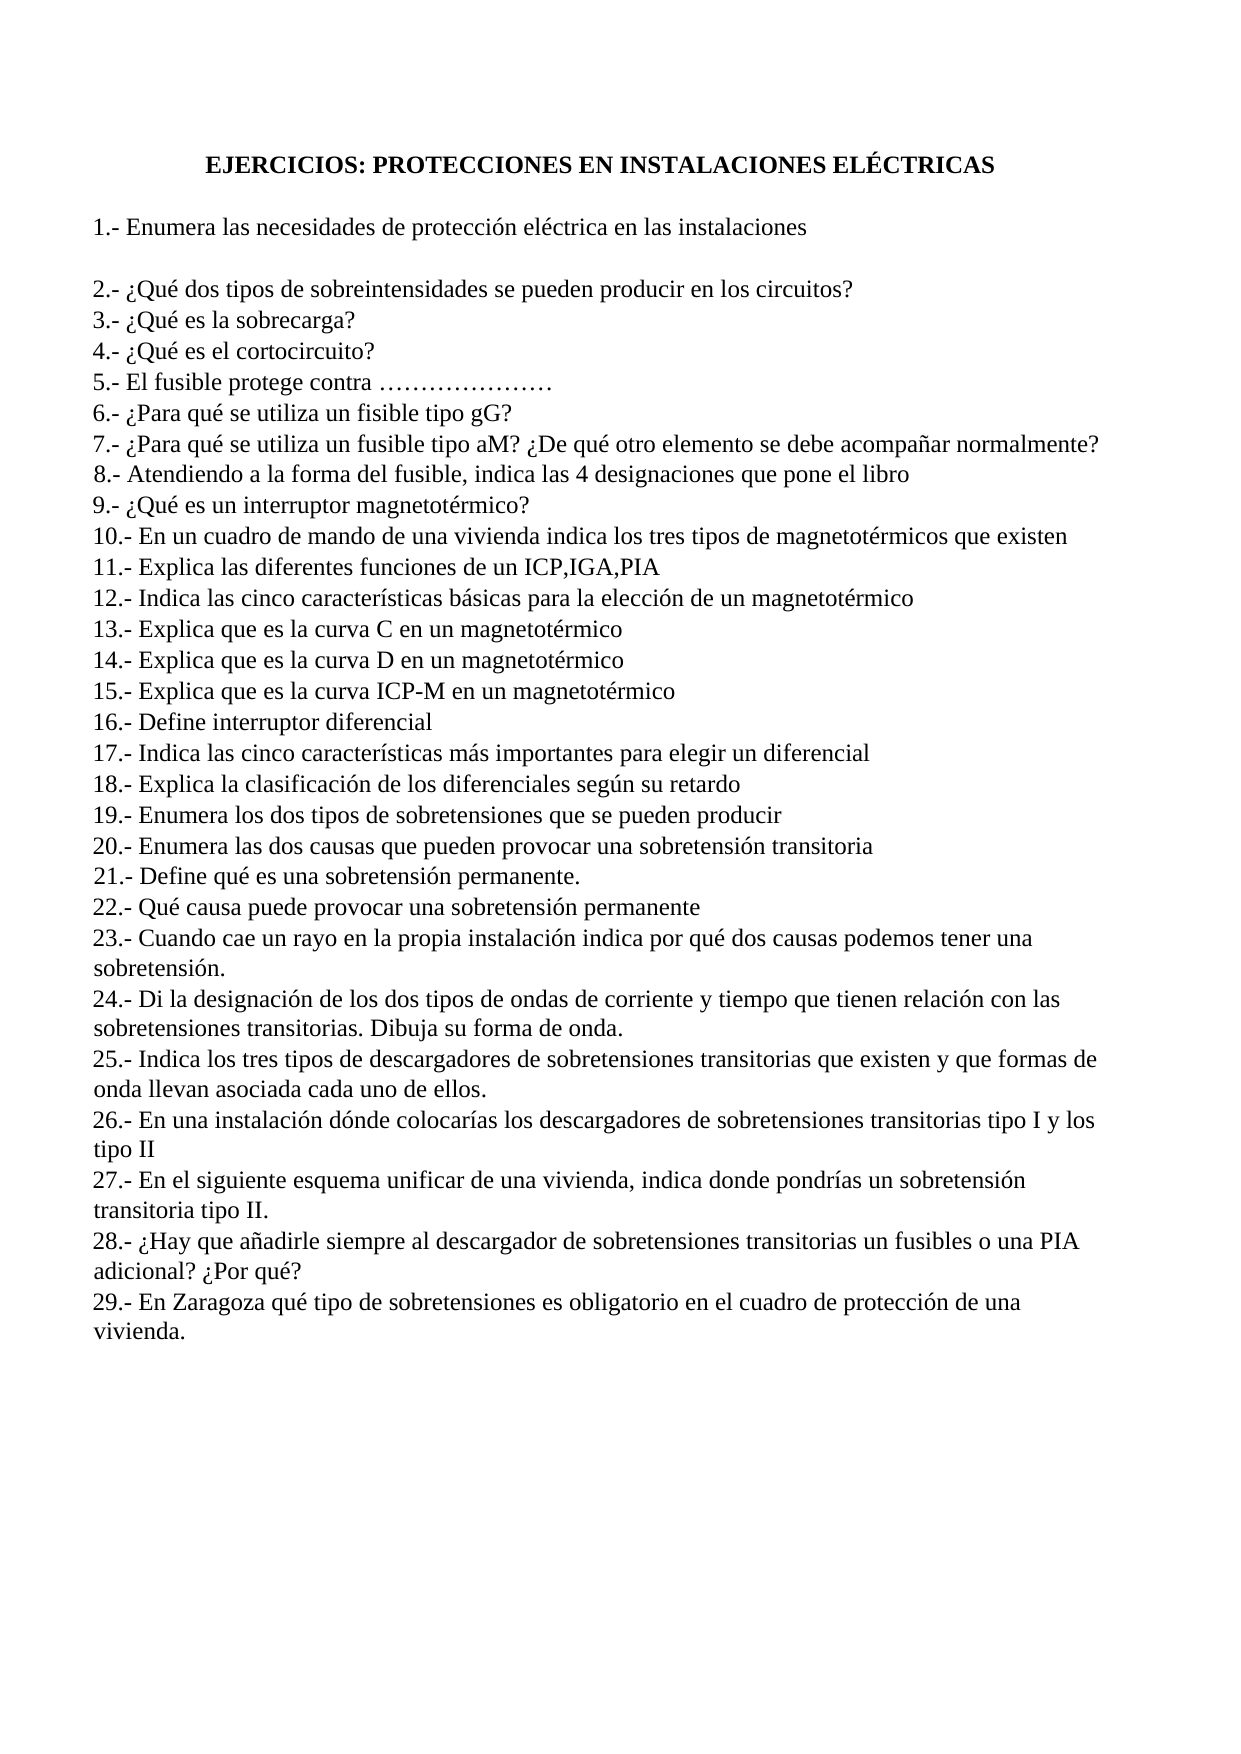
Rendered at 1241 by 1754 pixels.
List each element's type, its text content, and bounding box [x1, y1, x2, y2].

text 11.- Explica las diferentes funciones de un ICP,IGA,PIA [92, 552, 1101, 581]
text 27.- En el siguiente esquema unificar de una vivienda, indica donde pondrías un sobretensión transitoria tipo II. [92, 1166, 1101, 1224]
text 29.- En Zaragoza qué tipo de sobretensiones es obligatorio en el cuadro de protección de una vivienda. [92, 1287, 1101, 1345]
text EJERCICIOS: PROTECCIONES EN INSTALACIONES ELÉCTRICAS [99, 150, 1101, 179]
text 10.- En un cuadro de mando de una vivienda indica los tres tipos de magnetotérmicos que existen [92, 521, 1101, 550]
text 24.- Di la designación de los dos tipos de ondas de corriente y tiempo que tienen relación con las sobretensiones transitorias. Dibuja su forma de onda. [92, 984, 1101, 1042]
text 26.- En una instalación dónde colocarías los descargadores de sobretensiones transitorias tipo I y los tipo II [92, 1105, 1101, 1163]
text 7.- ¿Para qué se utiliza un fusible tipo aM? ¿De qué otro elemento se debe acompañar normalmente? 8.- Atendiendo a la forma del fusible, indica las 4 designaciones que pone el libro [92, 429, 1101, 488]
text 18.- Explica la clasificación de los diferenciales según su retardo [92, 769, 1101, 798]
text 23.- Cuando cae un rayo en la propia instalación indica por qué dos causas podemos tener una sobretensión. [92, 923, 1101, 981]
text 4.- ¿Qué es el cortocircuito? [92, 336, 1101, 365]
text 2.- ¿Qué dos tipos de sobreintensidades se pueden producir en los circuitos? [92, 274, 855, 303]
text 20.- Enumera las dos causas que pueden provocar una sobretensión transitoria 21.- Define qué es una sobretensión permanente. [92, 831, 875, 890]
text 6.- ¿Para qué se utiliza un fisible tipo gG? [92, 398, 1101, 427]
text 5.- El fusible protege contra ………………… [92, 367, 1101, 396]
text 9.- ¿Qué es un interruptor magnetotérmico? [92, 490, 1101, 519]
text 17.- Indica las cinco características más importantes para elegir un diferencial [92, 738, 1101, 767]
text 1.- Enumera las necesidades de protección eléctrica en las instalaciones [92, 212, 855, 241]
text 13.- Explica que es la curva C en un magnetotérmico [92, 614, 1101, 643]
text 25.- Indica los tres tipos de descargadores de sobretensiones transitorias que existen y que formas de onda llevan asociada cada uno de ellos. [92, 1044, 1101, 1103]
text 22.- Qué causa puede provocar una sobretensión permanente [92, 892, 1101, 921]
text 14.- Explica que es la curva D en un magnetotérmico [92, 645, 1101, 674]
text 15.- Explica que es la curva ICP-M en un magnetotérmico [92, 676, 1101, 705]
text 12.- Indica las cinco características básicas para la elección de un magnetotérmico [92, 583, 1101, 612]
text 28.- ¿Hay que añadirle siempre al descargador de sobretensiones transitorias un fusibles o una PIA adicional? ¿Por qué? [92, 1226, 1101, 1284]
text 19.- Enumera los dos tipos de sobretensiones que se pueden producir [92, 800, 875, 829]
text 3.- ¿Qué es la sobrecarga? [92, 305, 1101, 334]
text 16.- Define interruptor diferencial [92, 707, 1101, 736]
